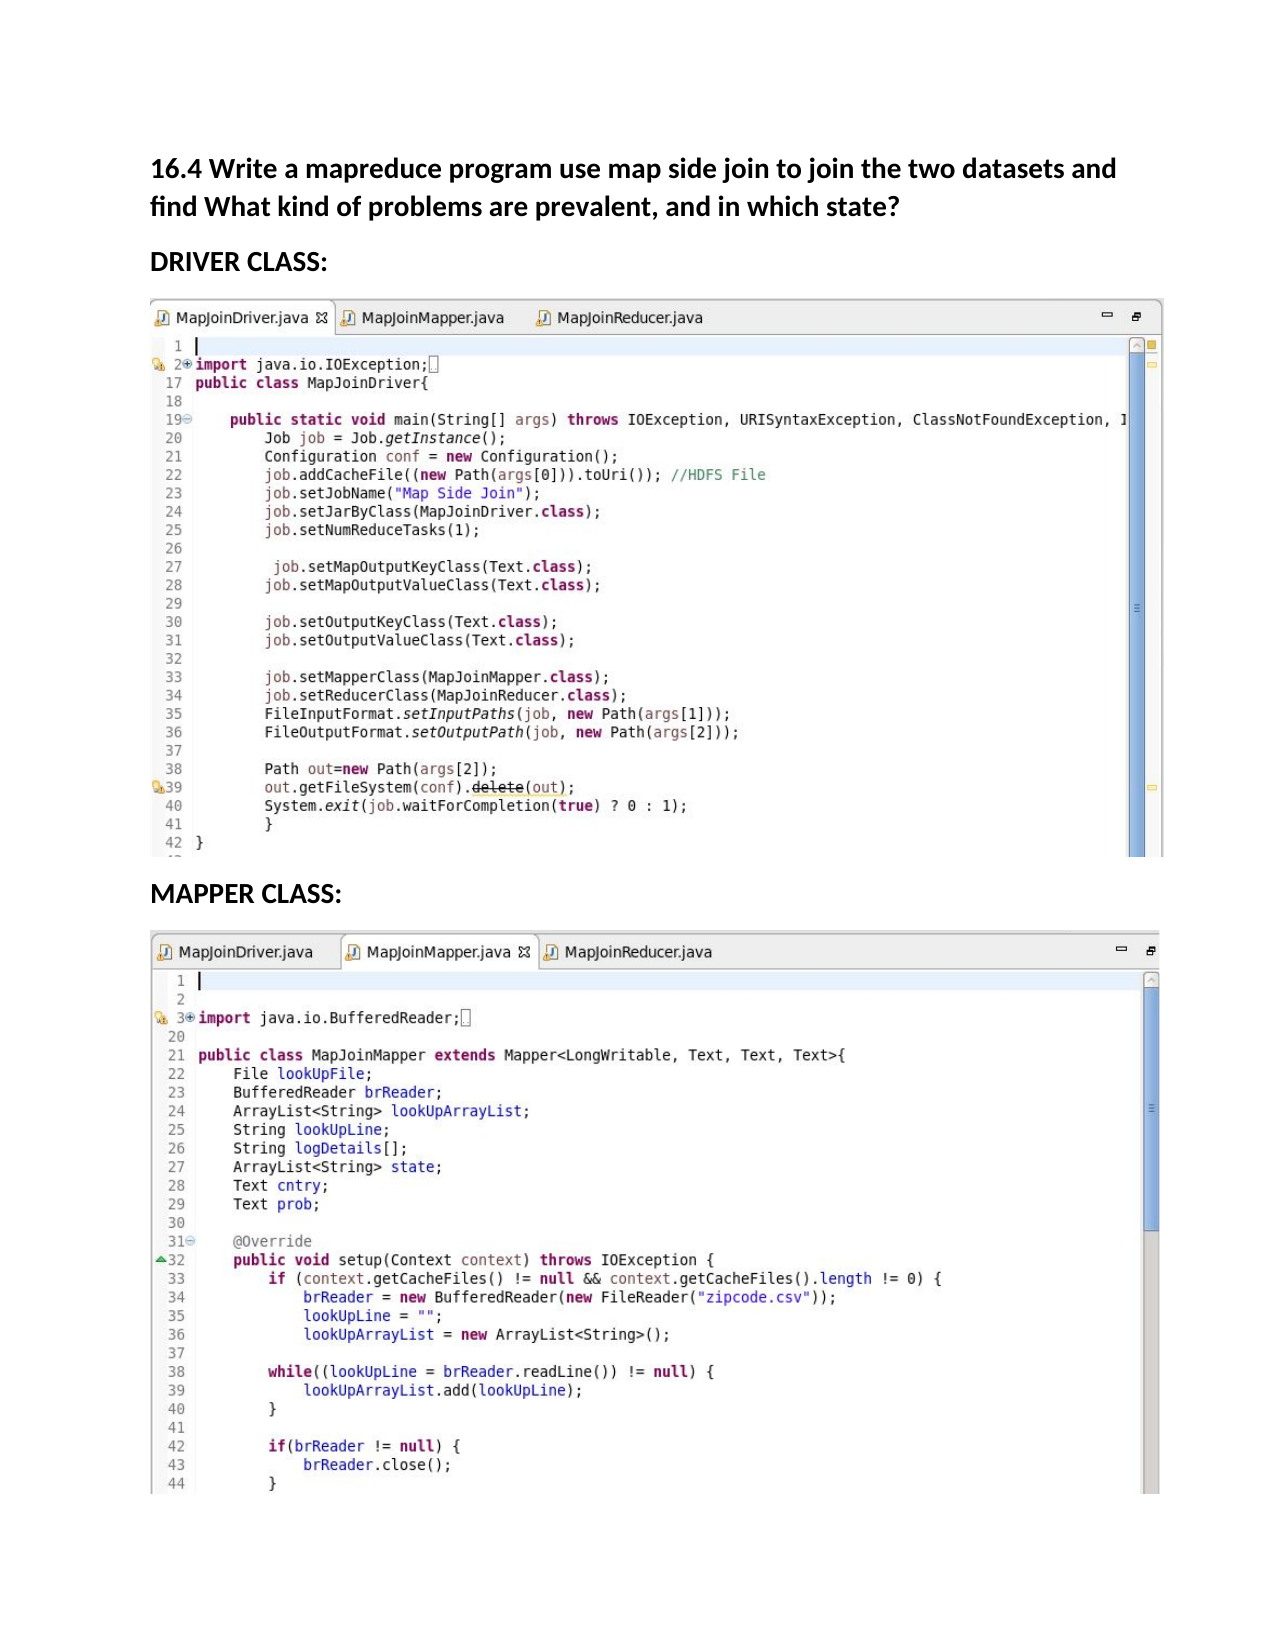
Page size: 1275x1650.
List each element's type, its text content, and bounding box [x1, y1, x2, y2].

text DRIVER CLASS: [150, 243, 1125, 279]
text 16.4 Write a mapreduce program use map side join to join the two datasets and find What kind of problems are prevalent, and in which state? [150, 150, 1125, 224]
text MAPPER CLASS: [150, 875, 1125, 911]
picture [150, 930, 1160, 1494]
picture [150, 298, 1164, 857]
